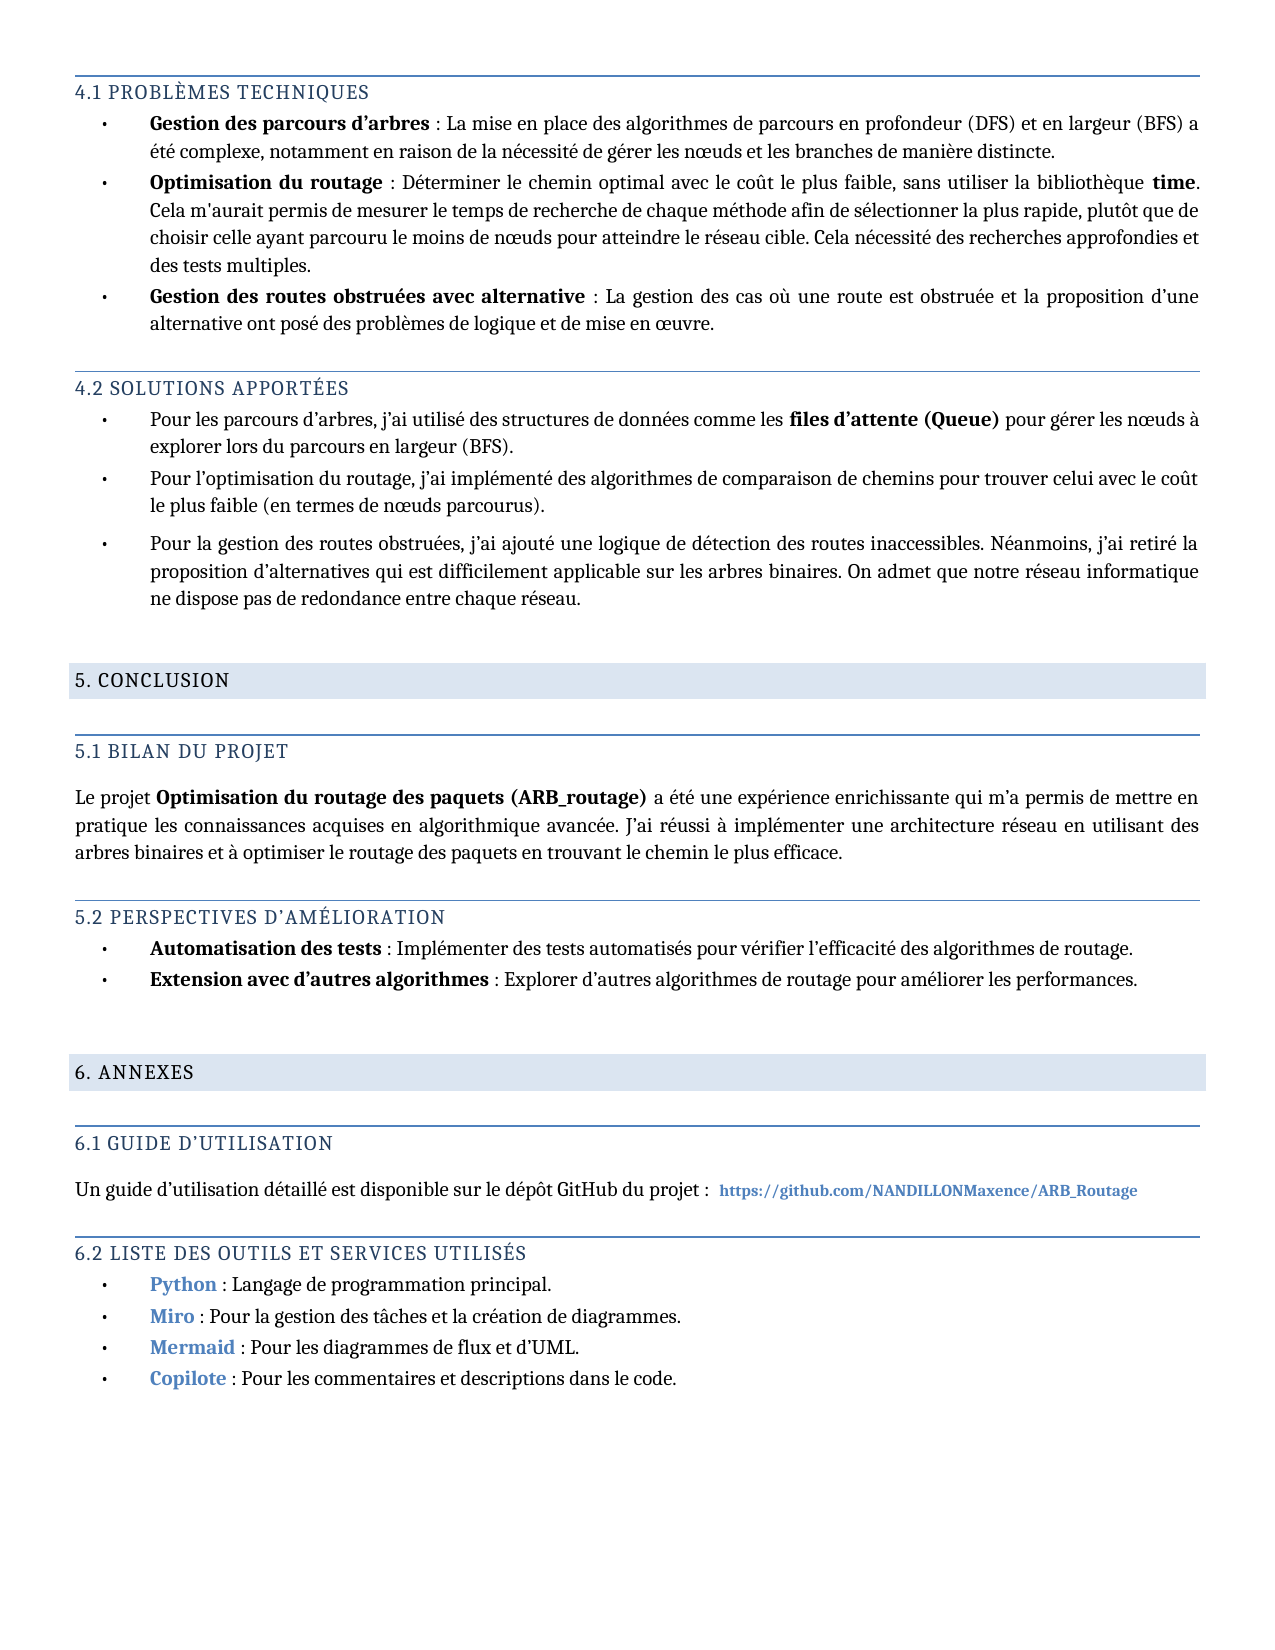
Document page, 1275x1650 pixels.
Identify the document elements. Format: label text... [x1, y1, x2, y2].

subtitle 4.1 Problèmes techniques [75, 77, 1200, 105]
list Automatisation des tests : Implémenter des tests automatisés pour vérifier l’efficacité des algorithmes de routage. [100, 937, 1200, 961]
list Gestion des parcours d’arbres : La mise en place des algorithmes de parcours en profondeur (DFS) et en largeur (BFS) a été complexe, notamment en raison de la nécessité de gérer les nœuds et les branches de manière distincte. [100, 112, 1200, 163]
list Pour la gestion des routes obstruées, j’ai ajouté une logique de détection des routes inaccessibles. Néanmoins, j’ai retiré la proposition d’alternatives qui est difficilement applicable sur les arbres binaires. On admet que notre réseau informatique ne dispose pas de redondance entre chaque réseau. [100, 532, 1200, 611]
text Un guide d’utilisation détaillé est disponible sur le dépôt GitHub du projet : https://github.com/NANDILLONMaxence/ARB_Routage [75, 1177, 1200, 1201]
subtitle 5. Conclusion [75, 669, 1200, 693]
subtitle 5.2 Perspectives d’amélioration [75, 901, 1200, 929]
list Copilote : Pour les commentaires et descriptions dans le code. [100, 1367, 1200, 1391]
subtitle 4.2 Solutions apportées [75, 372, 1200, 400]
list Extension avec d’autres algorithmes : Explorer d’autres algorithmes de routage pour améliorer les performances. [100, 968, 1200, 992]
list Mermaid : Pour les diagrammes de flux et d’UML. [100, 1336, 1200, 1359]
list Pour l’optimisation du routage, j’ai implémenté des algorithmes de comparaison de chemins pour trouver celui avec le coût le plus faible (en termes de nœuds parcourus). [100, 466, 1200, 518]
subtitle 6.1 Guide d’utilisation [75, 1127, 1200, 1155]
text Le projet Optimisation du routage des paquets (ARB_routage) a été une expérience enrichissante qui m’a permis de mettre en pratique les connaissances acquises en algorithmique avancée. J’ai réussi à implémenter une architecture réseau en utilisant des arbres binaires et à optimiser le routage des paquets en trouvant le chemin le plus efficace. [75, 786, 1200, 865]
list Miro : Pour la gestion des tâches et la création de diagrammes. [100, 1304, 1200, 1328]
subtitle 6. Annexes [75, 1060, 1200, 1084]
list Pour les parcours d’arbres, j’ai utilisé des structures de données comme les files d’attente (Queue) pour gérer les nœuds à explorer lors du parcours en largeur (BFS). [100, 408, 1200, 459]
list Python : Langage de programmation principal. [100, 1273, 1200, 1297]
list Gestion des routes obstruées avec alternative : La gestion des cas où une route est obstruée et la proposition d’une alternative ont posé des problèmes de logique et de mise en œuvre. [100, 284, 1200, 336]
subtitle 5.1 Bilan du projet [75, 736, 1200, 764]
subtitle 6.2 Liste des outils et services utilisés [75, 1238, 1200, 1266]
list Optimisation du routage : Déterminer le chemin optimal avec le coût le plus faible, sans utiliser la bibliothèque time. Cela m'aurait permis de mesurer le temps de recherche de chaque méthode afin de sélectionner la plus rapide, plutôt que de choisir celle ayant parcouru le moins de nœuds pour atteindre le réseau cible. Cela nécessité des recherches approfondies et des tests multiples. [100, 171, 1200, 277]
